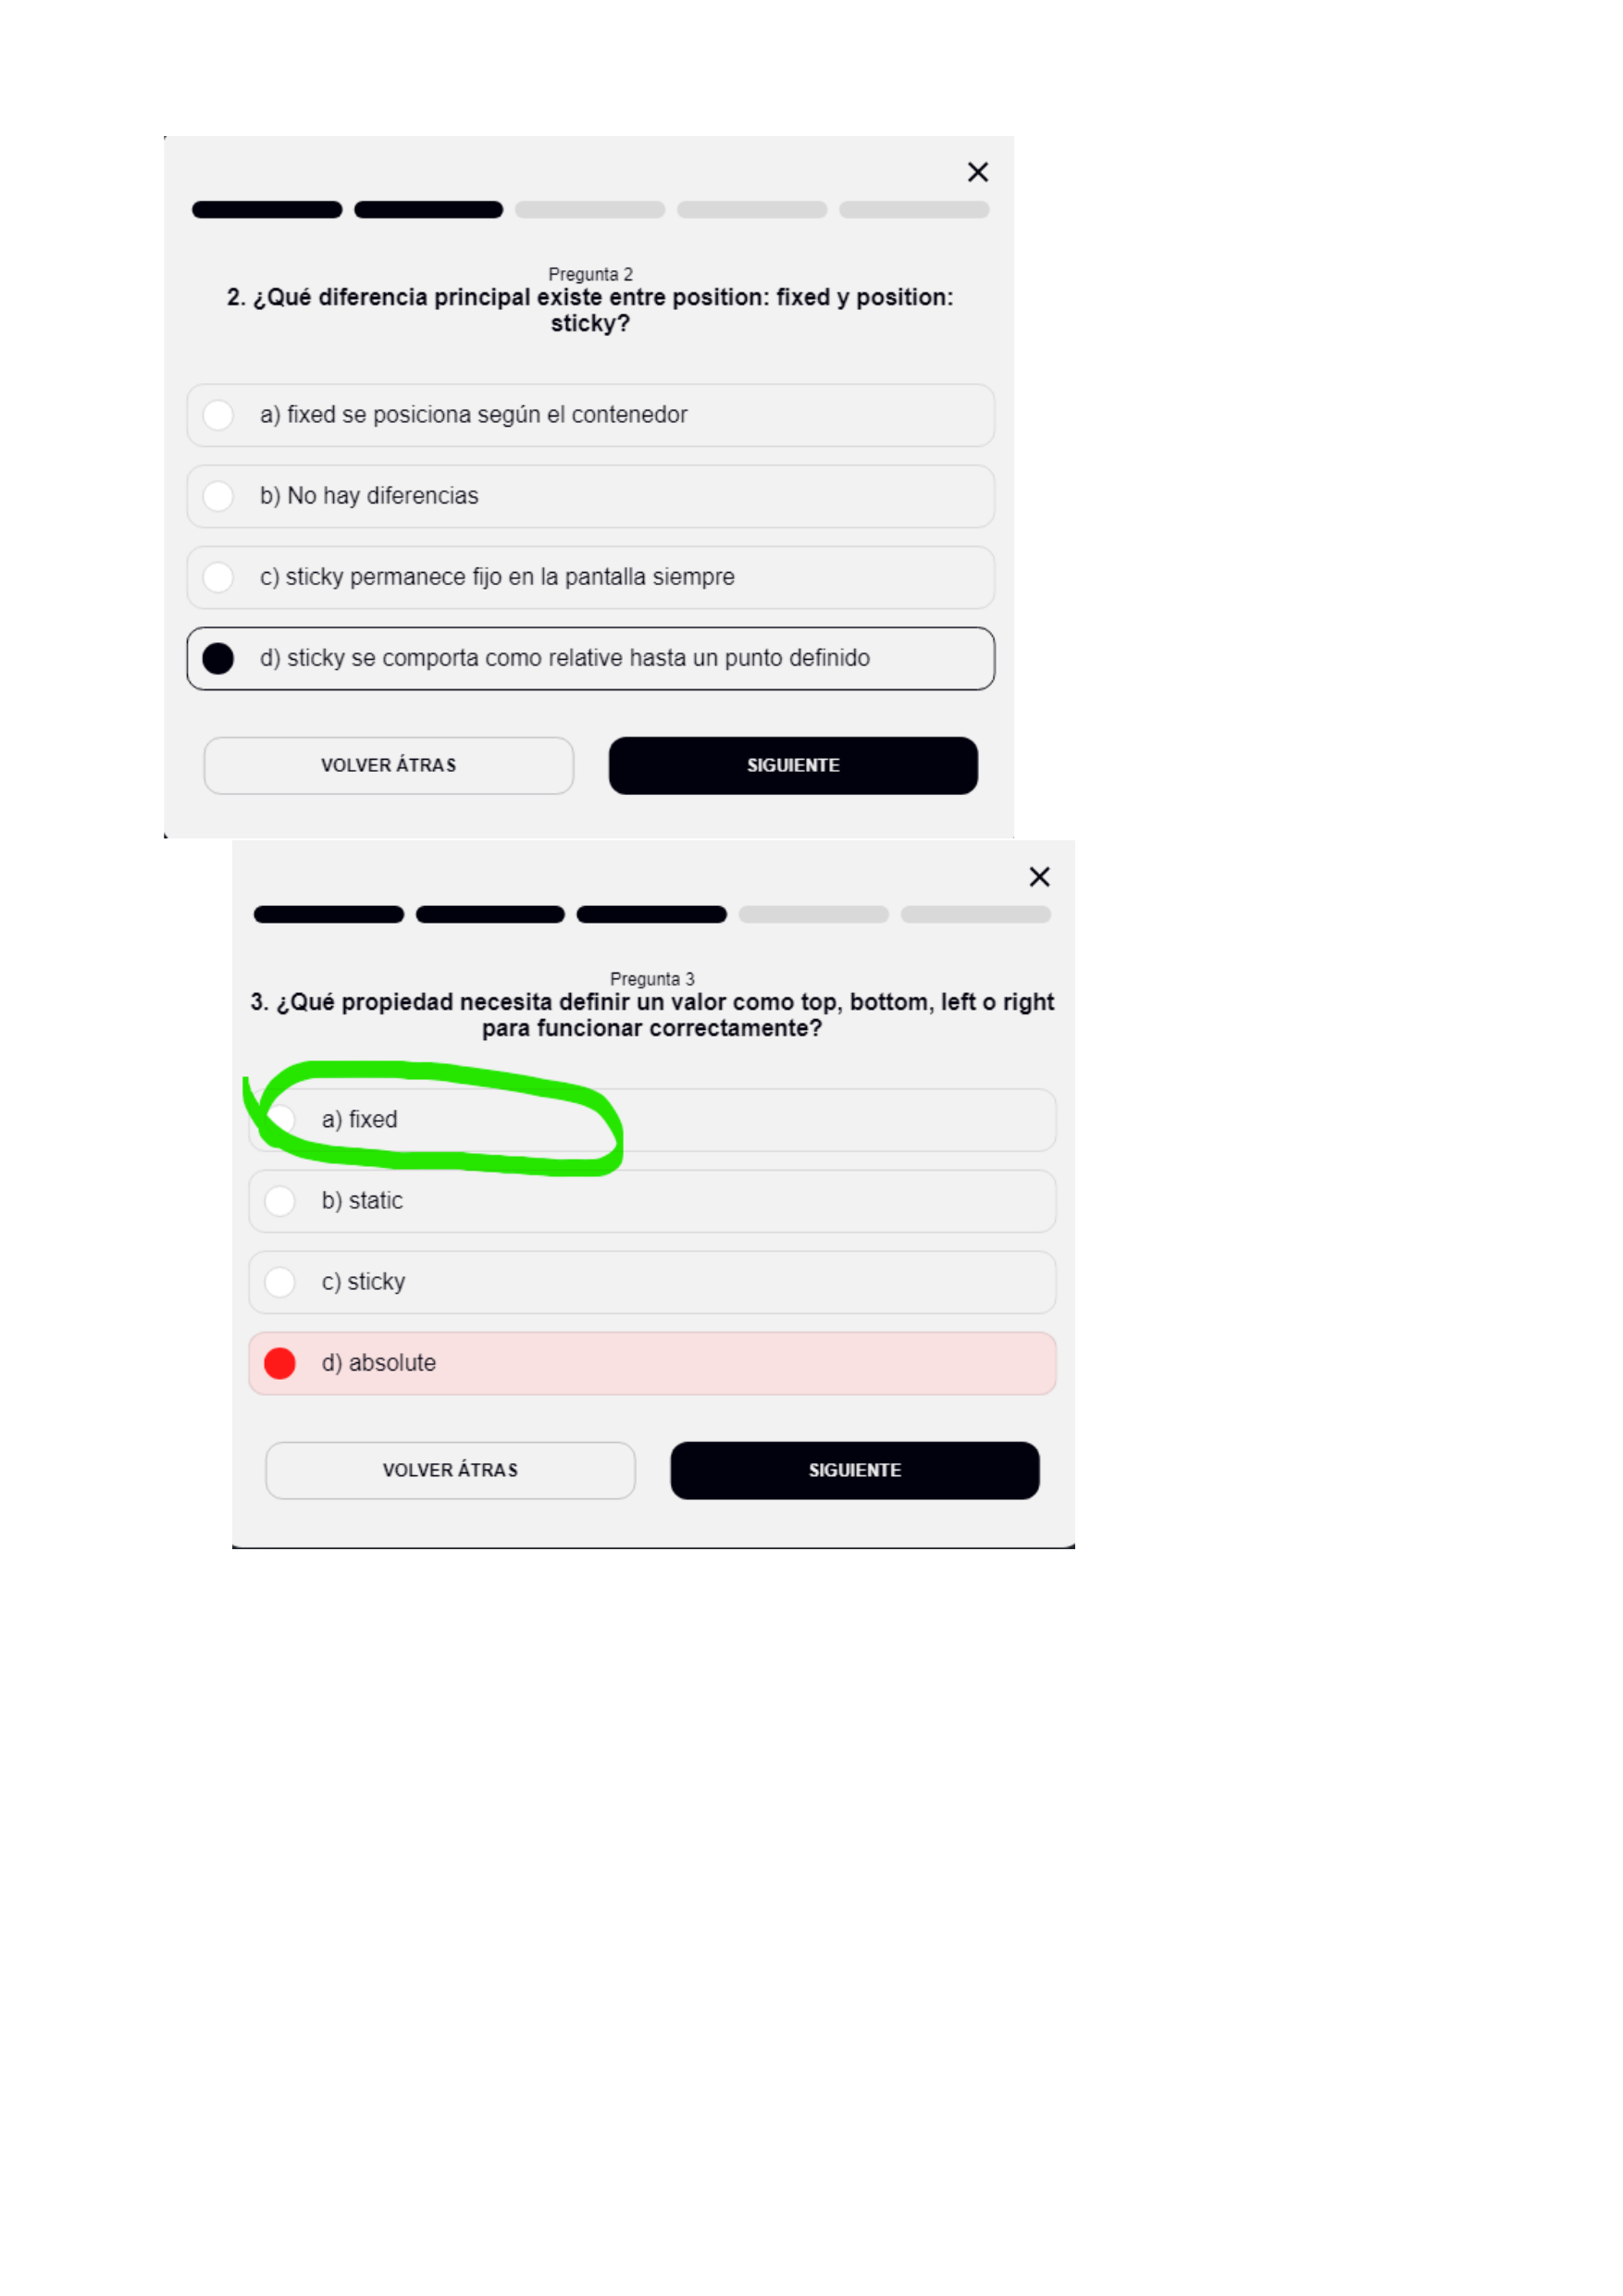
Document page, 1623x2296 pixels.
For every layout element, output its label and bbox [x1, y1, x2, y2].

picture [164, 136, 1015, 838]
picture [232, 840, 1075, 1549]
